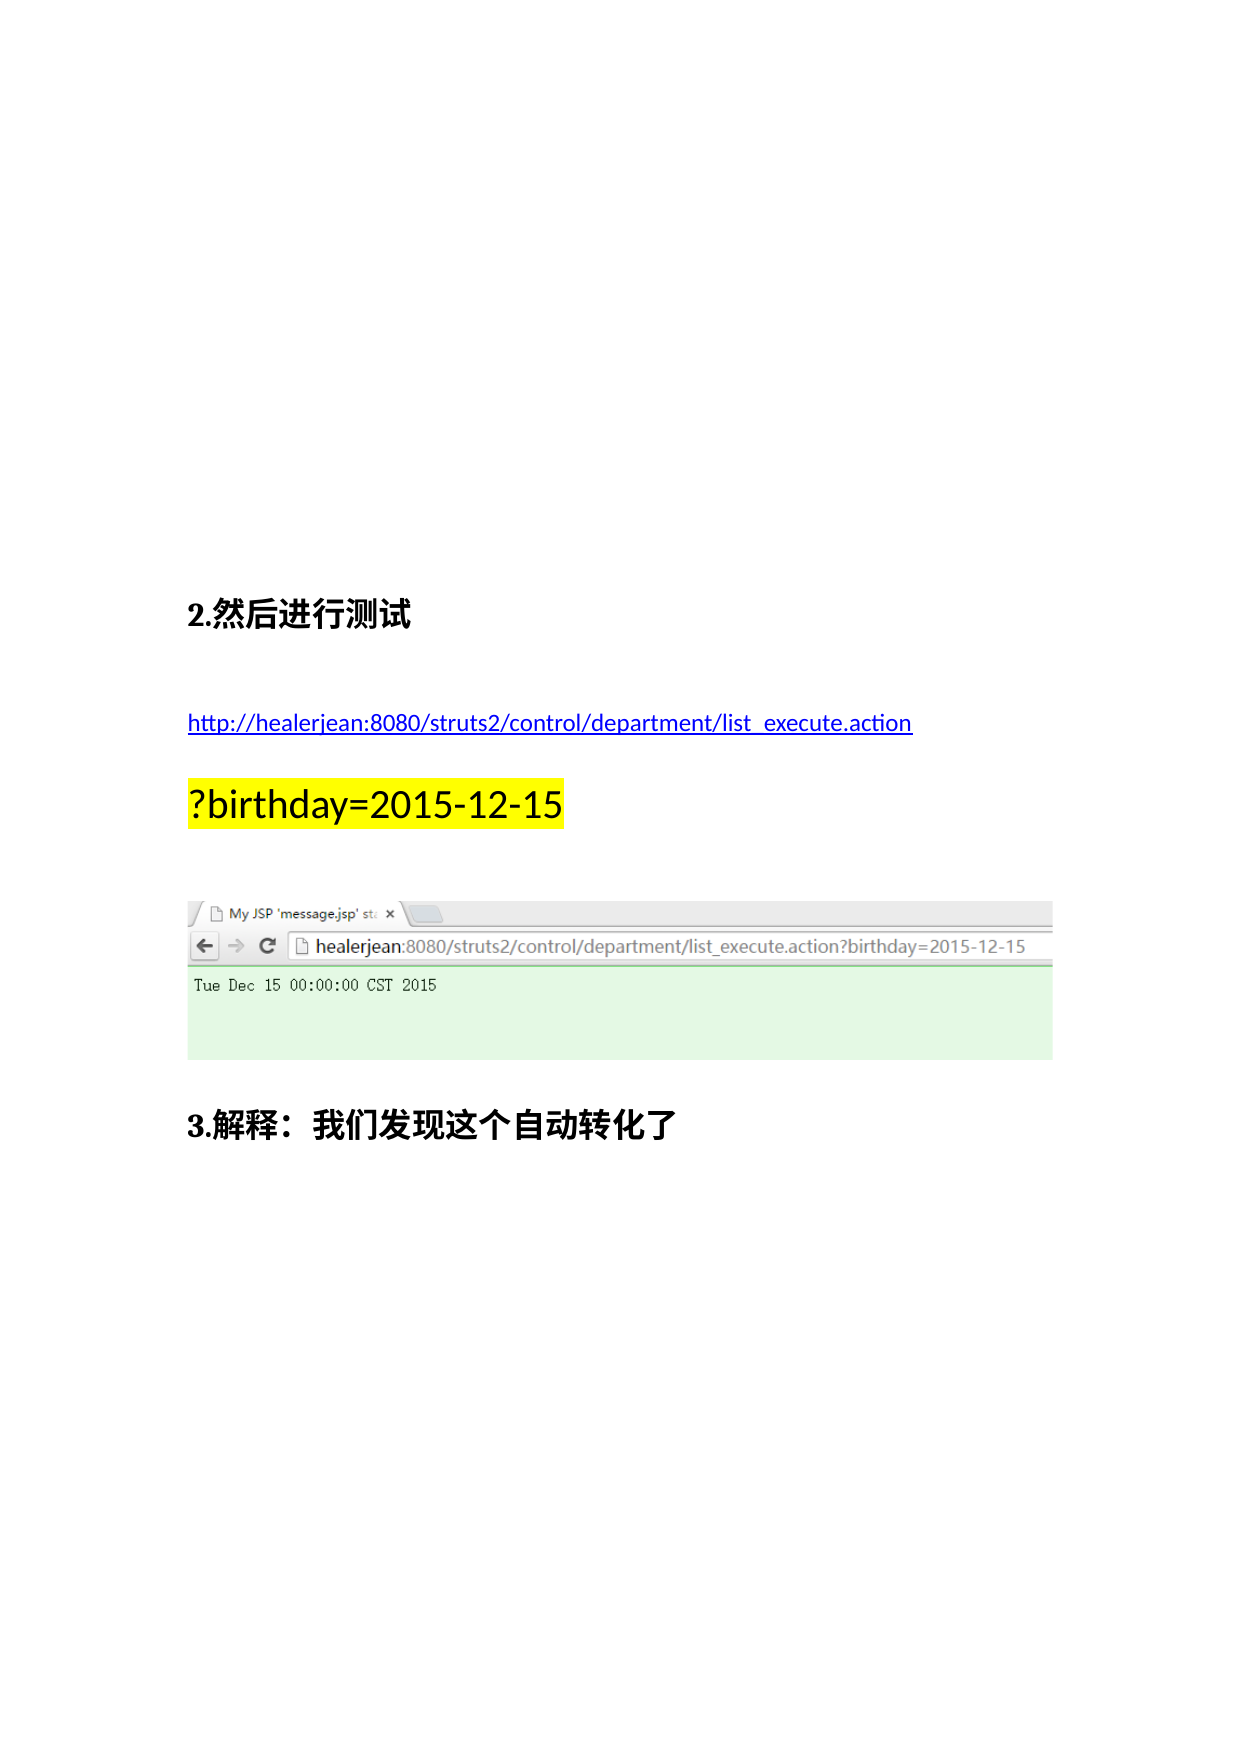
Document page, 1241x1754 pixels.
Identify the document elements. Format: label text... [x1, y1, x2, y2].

picture [187, 901, 1053, 1060]
text ?birthday=2015-12-15 [187, 771, 1053, 836]
text http://healerjean:8080/struts2/control/department/list_execute.action [187, 706, 1053, 739]
subtitle 2.然后进行测试 [187, 579, 1053, 644]
subtitle 3.解释：我们发现这个自动转化了 [187, 1091, 1053, 1156]
